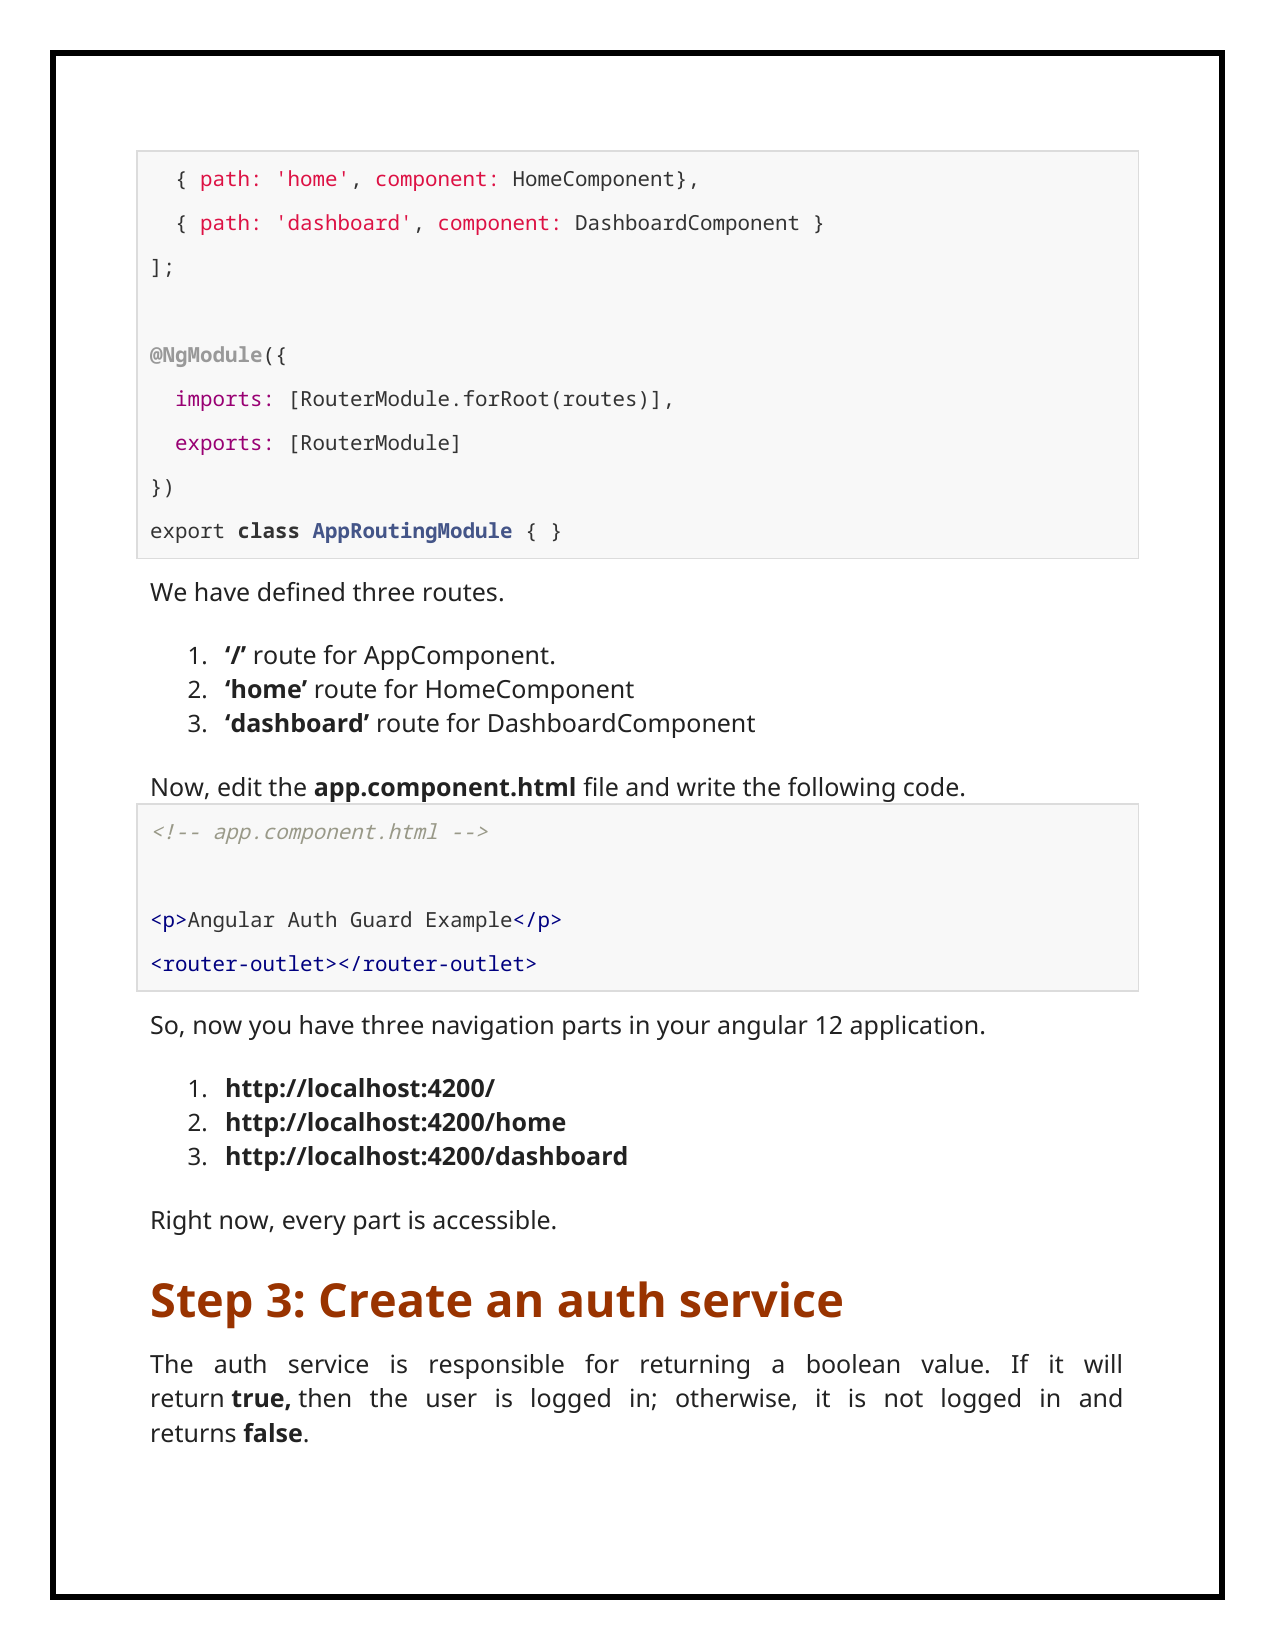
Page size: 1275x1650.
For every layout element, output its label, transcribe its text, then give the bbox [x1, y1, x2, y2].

list ‘/’ route for AppComponent. [187, 638, 1125, 672]
text { path: 'home', component: HomeComponent}, [138, 152, 1138, 192]
text { path: 'dashboard', component: DashboardComponent } [138, 194, 1138, 237]
text So, now you have three navigation parts in your angular 12 application. [150, 1008, 1125, 1042]
list http://localhost:4200/dashboard [187, 1139, 1125, 1173]
text <p>Angular Auth Guard Example</p> [138, 891, 1138, 934]
text exports: [RouterModule] [138, 414, 1138, 457]
list ‘dashboard’ route for DashboardComponent [187, 706, 1125, 740]
text ]; [138, 238, 1138, 281]
text Now, edit the app.component.html file and write the following code. [150, 769, 1125, 803]
list http://localhost:4200/ [187, 1071, 1125, 1105]
text Right now, every part is accessible. [150, 1202, 1125, 1236]
text The auth service is responsible for returning a boolean value. If it will return true, then the user is logged in; otherwise, it is not logged in and returns false. [150, 1347, 1125, 1449]
text export class AppRoutingModule { } [138, 502, 1138, 558]
text Step 3: Create an auth service [150, 1268, 1125, 1331]
text <!-- app.component.html --> [138, 805, 1138, 846]
text }) [138, 458, 1138, 501]
text <router-outlet></router-outlet> [138, 936, 1138, 990]
list ‘home’ route for HomeComponent [187, 672, 1125, 706]
list http://localhost:4200/home [187, 1105, 1125, 1139]
text We have defined three routes. [150, 575, 1125, 609]
text @NgModule({ [138, 326, 1138, 369]
text imports: [RouterModule.forRoot(routes)], [138, 370, 1138, 413]
